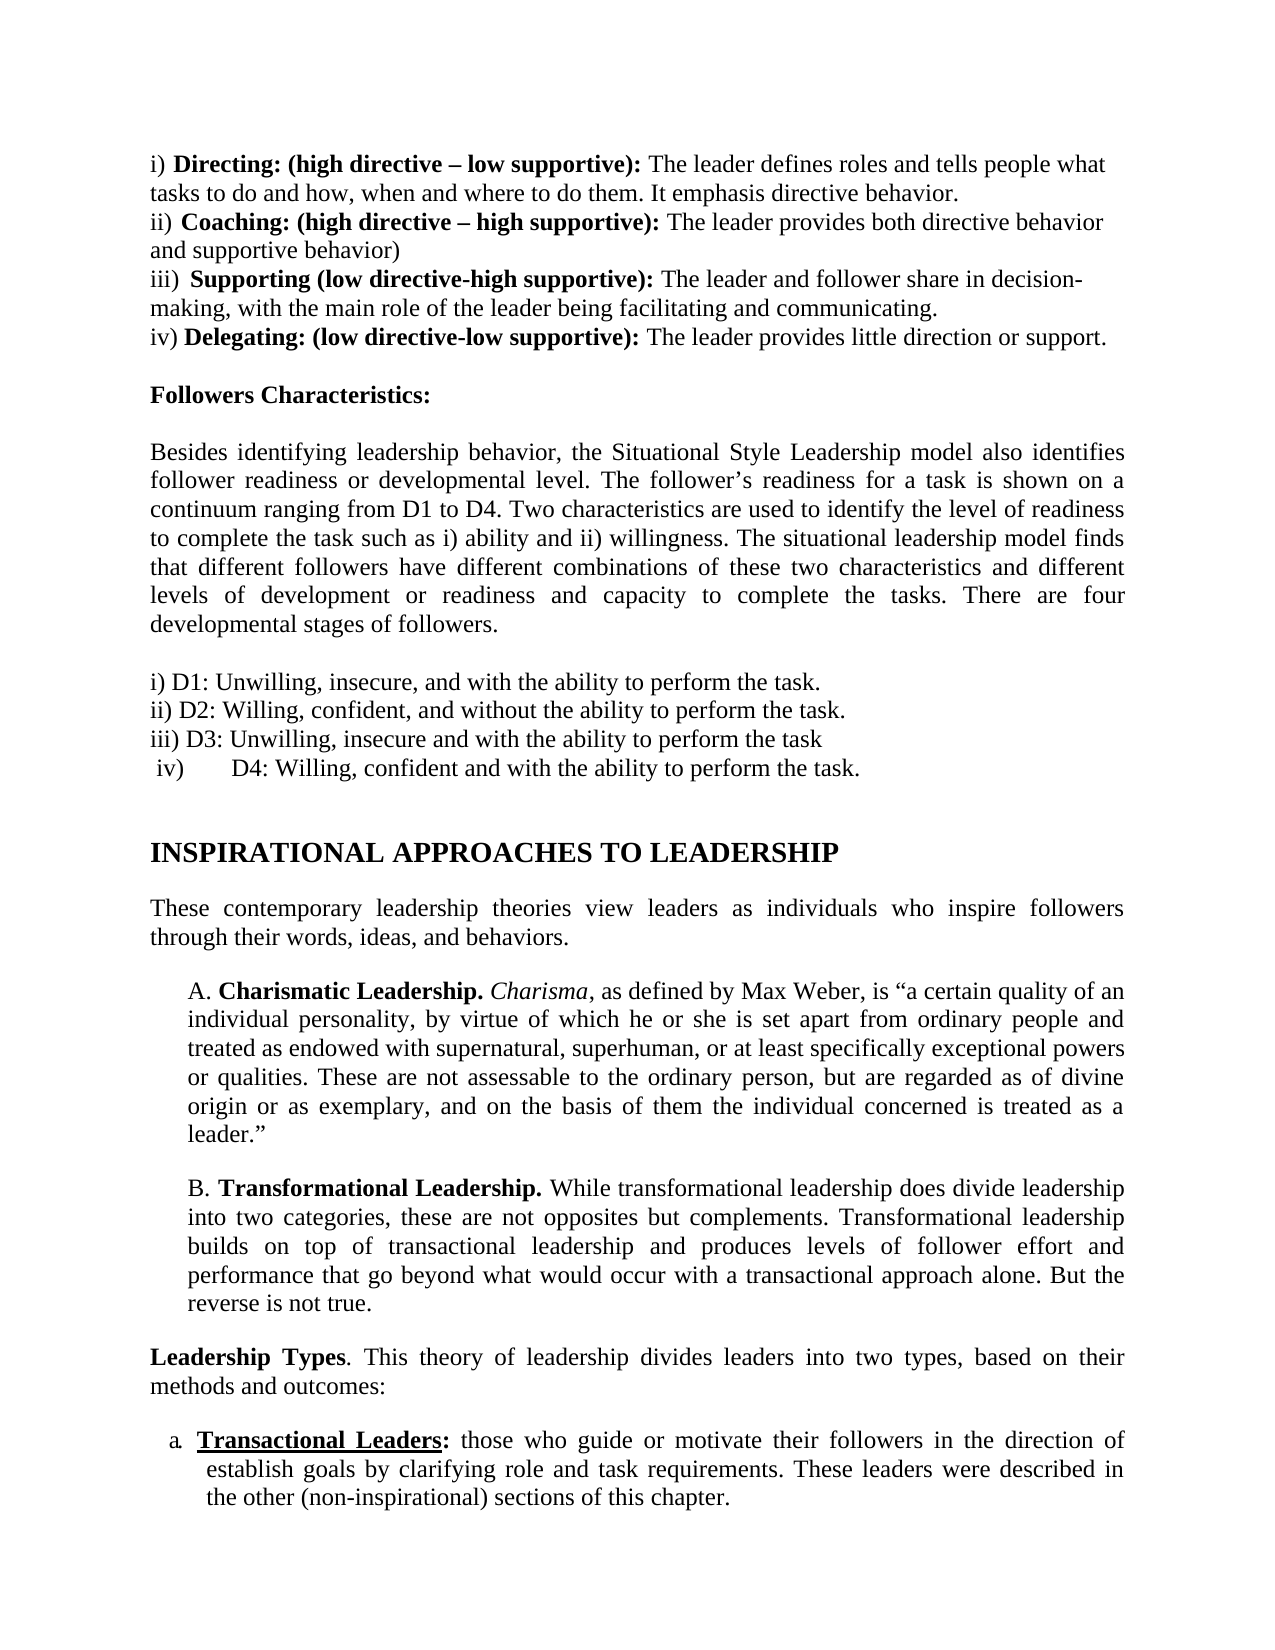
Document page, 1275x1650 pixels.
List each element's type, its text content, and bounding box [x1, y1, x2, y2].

list D1: Unwilling, insecure, and with the ability to perform the task. [150, 667, 1210, 696]
list Coaching: (high directive – high supportive): The leader provides both directive behavior and supportive behavior) [150, 207, 1125, 264]
list Transformational Leadership. While transformational leadership does divide leadership into two categories, these are not opposites but complements. Transformational leadership builds on top of transactional leadership and produces levels of follower effort and performance that go beyond what would occur with a transactional approach alone. But the reverse is not true. [187, 1173, 1125, 1317]
list Supporting (low directive-high supportive): The leader and follower share in decision- making, with the main role of the leader being facilitating and communicating. [150, 264, 1125, 322]
text Besides identifying leadership behavior, the Situational Style Leadership model also identifies follower readiness or developmental level. The follower’s readiness for a task is shown on a continuum ranging from D1 to D4. Two characteristics are used to identify the level of readiness to complete the task such as i) ability and ii) willingness. The situational leadership model finds that different followers have different combinations of these two characteristics and different levels of development or readiness and capacity to complete the tasks. There are four developmental stages of followers. [150, 437, 1126, 638]
subtitle Followers Characteristics: [150, 380, 1210, 408]
list D3: Unwilling, insecure and with the ability to perform the task [150, 724, 1210, 753]
text Leadership Types. This theory of leadership divides leaders into two types, based on their methods and outcomes: [150, 1342, 1125, 1400]
list D2: Willing, confident, and without the ability to perform the task. [150, 696, 1210, 724]
list Directing: (high directive – low supportive): The leader defines roles and tells people what tasks to do and how, when and where to do them. It emphasis directive behavior. [150, 149, 1125, 207]
list Charismatic Leadership. Charisma, as defined by Max Weber, is “a certain quality of an individual personality, by virtue of which he or she is set apart from ordinary people and treated as endowed with supernatural, superhuman, or at least specifically exceptional powers or qualities. These are not assessable to the ordinary person, but are regarded as of divine origin or as exemplary, and on the basis of them the individual concerned is treated as a leader.” [187, 976, 1125, 1148]
list D4: Willing, confident and with the ability to perform the task. [156, 753, 1210, 782]
subtitle INSPIRATIONAL APPROACHES TO LEADERSHIP [150, 835, 1210, 869]
list Delegating: (low directive-low supportive): The leader provides little direction or support. [150, 322, 1210, 350]
list Transactional Leaders: those who guide or motivate their followers in the direction of establish goals by clarifying role and task requirements. These leaders were described in the other (non-inspirational) sections of this chapter. [169, 1425, 1125, 1511]
text These contemporary leadership theories view leaders as individuals who inspire followers through their words, ideas, and behaviors. [150, 893, 1125, 951]
